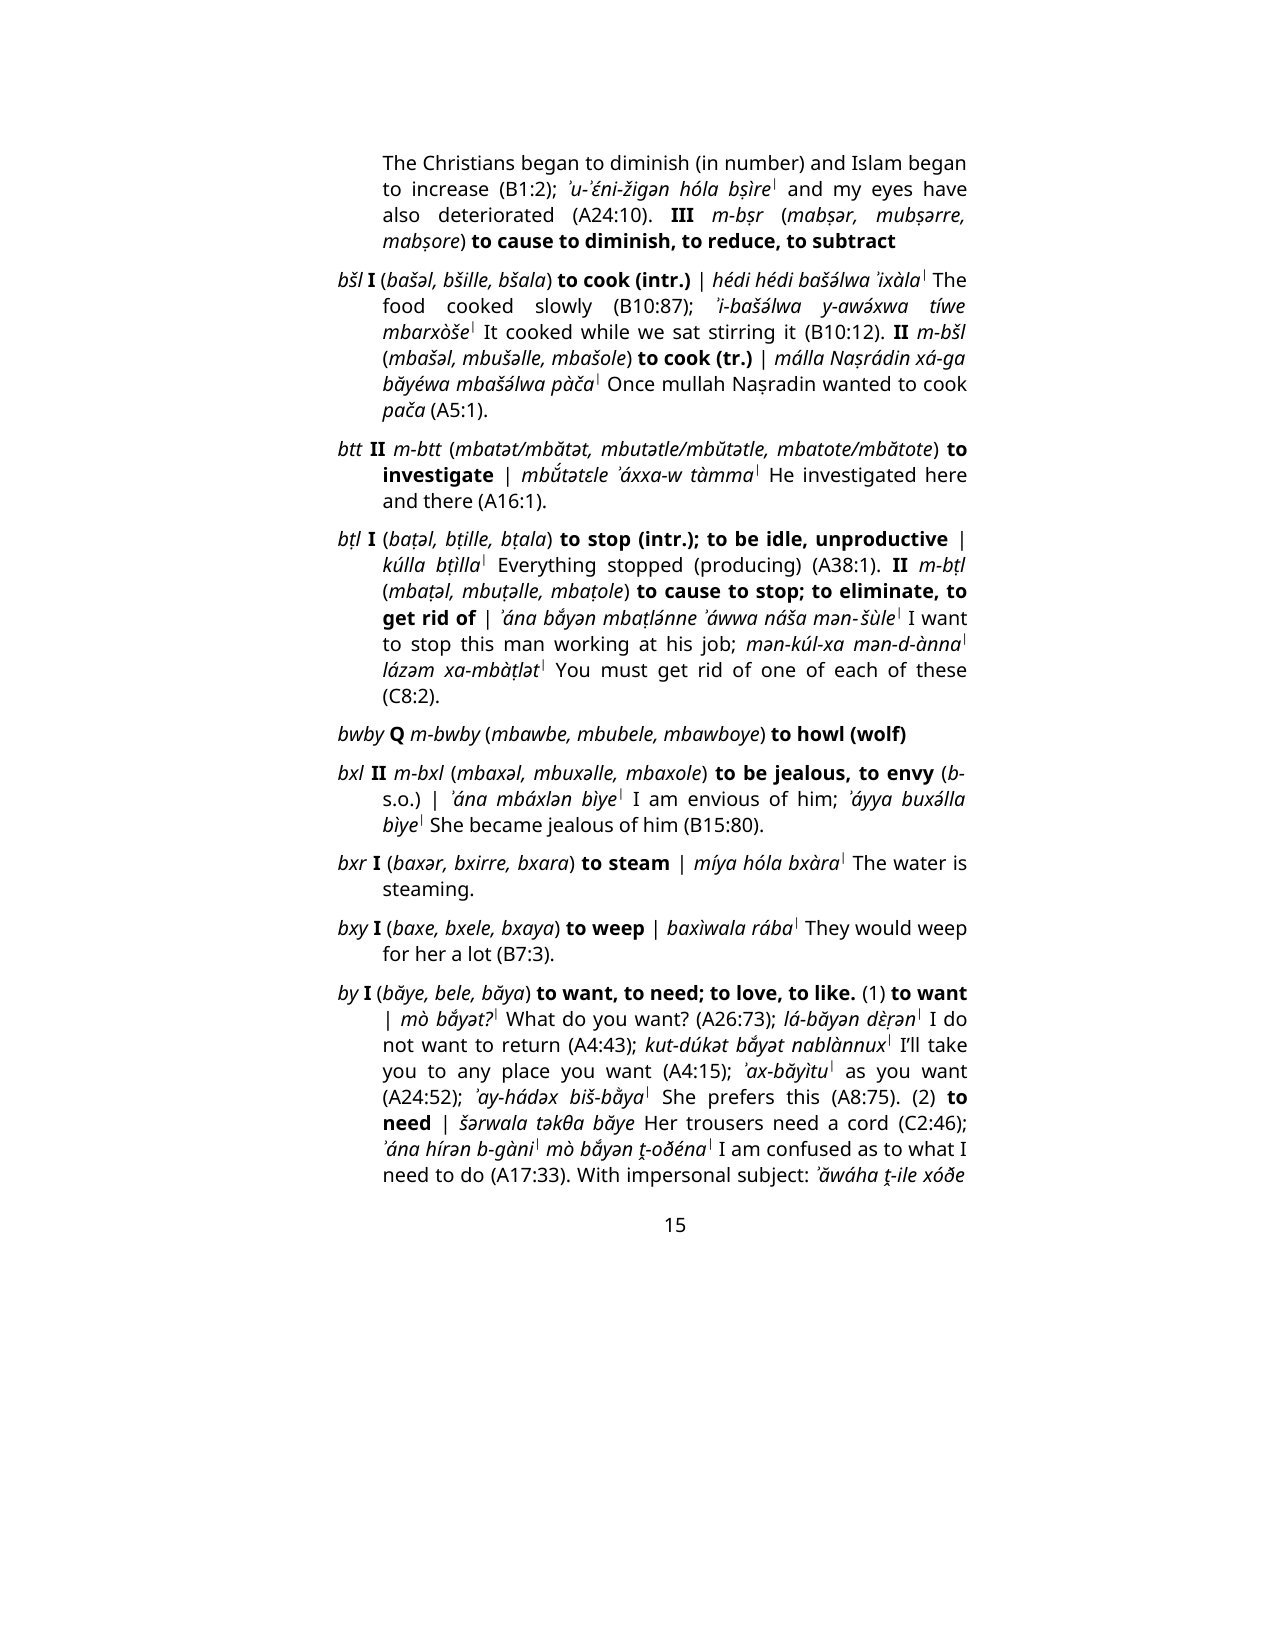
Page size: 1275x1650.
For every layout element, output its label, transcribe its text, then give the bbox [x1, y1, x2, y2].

text bṭl I (baṭəl, bṭille, bṭala) to stop (intr.); to be idle, unproductive | kúlla bṭìlla| Everything stopped (producing) (A38:1). II m-bṭl (mbaṭəl, mbuṭəlle, mbaṭole) to cause to stop; to eliminate, to get rid of | ʾána bắyən mbaṭlə́nne ʾáwwa náša mən-šùle| I want to stop this man working at his job; mən-kúl-xa mən-d-ànna| lázəm xa-mbàṭlət| You must get rid of one of each of these (C8:2). [337, 526, 968, 708]
text bxr I (baxər, bxirre, bxara) to steam | míya hóla bxàra| The water is steaming. [337, 850, 968, 902]
text bšl I (bašəl, bšille, bšala) to cook (intr.) | hédi hédi bašə́lwa ʾixàla| The food cooked slowly (B10:87); ʾi-bašə́lwa y-awə́xwa tíwe mbarxòše| It cooked while we sat stirring it (B10:12). II m-bšl (mbašəl, mbušəlle, mbašole) to cook (tr.) | málla Naṣrádin xá-ga băyéwa mbašə́lwa pàča| Once mullah Naṣradin wanted to cook pača (A5:1). [337, 267, 968, 423]
text bwby Q m-bwby (mbawbe, mbubele, mbawboye) to howl (wolf) [337, 721, 968, 747]
text bxl II m-bxl (mbaxəl, mbuxəlle, mbaxole) to be jealous, to envy (b- s.o.) | ʾána mbáxlən bìye| I am envious of him; ʾáyya buxə́lla bìye| She became jealous of him (B15:80). [337, 759, 968, 837]
text btt II m-btt (mbatət/mbătət, mbutətle/mbŭtətle, mbatote/mbătote) to investigate | mbŭ́tətɛle ʾáxxa-w tàmma| He investigated here and there (A16:1). [337, 435, 968, 513]
text bxy I (baxe, bxele, bxaya) to weep | baxìwala rába| They would weep for her a lot (B7:3). [337, 914, 968, 967]
